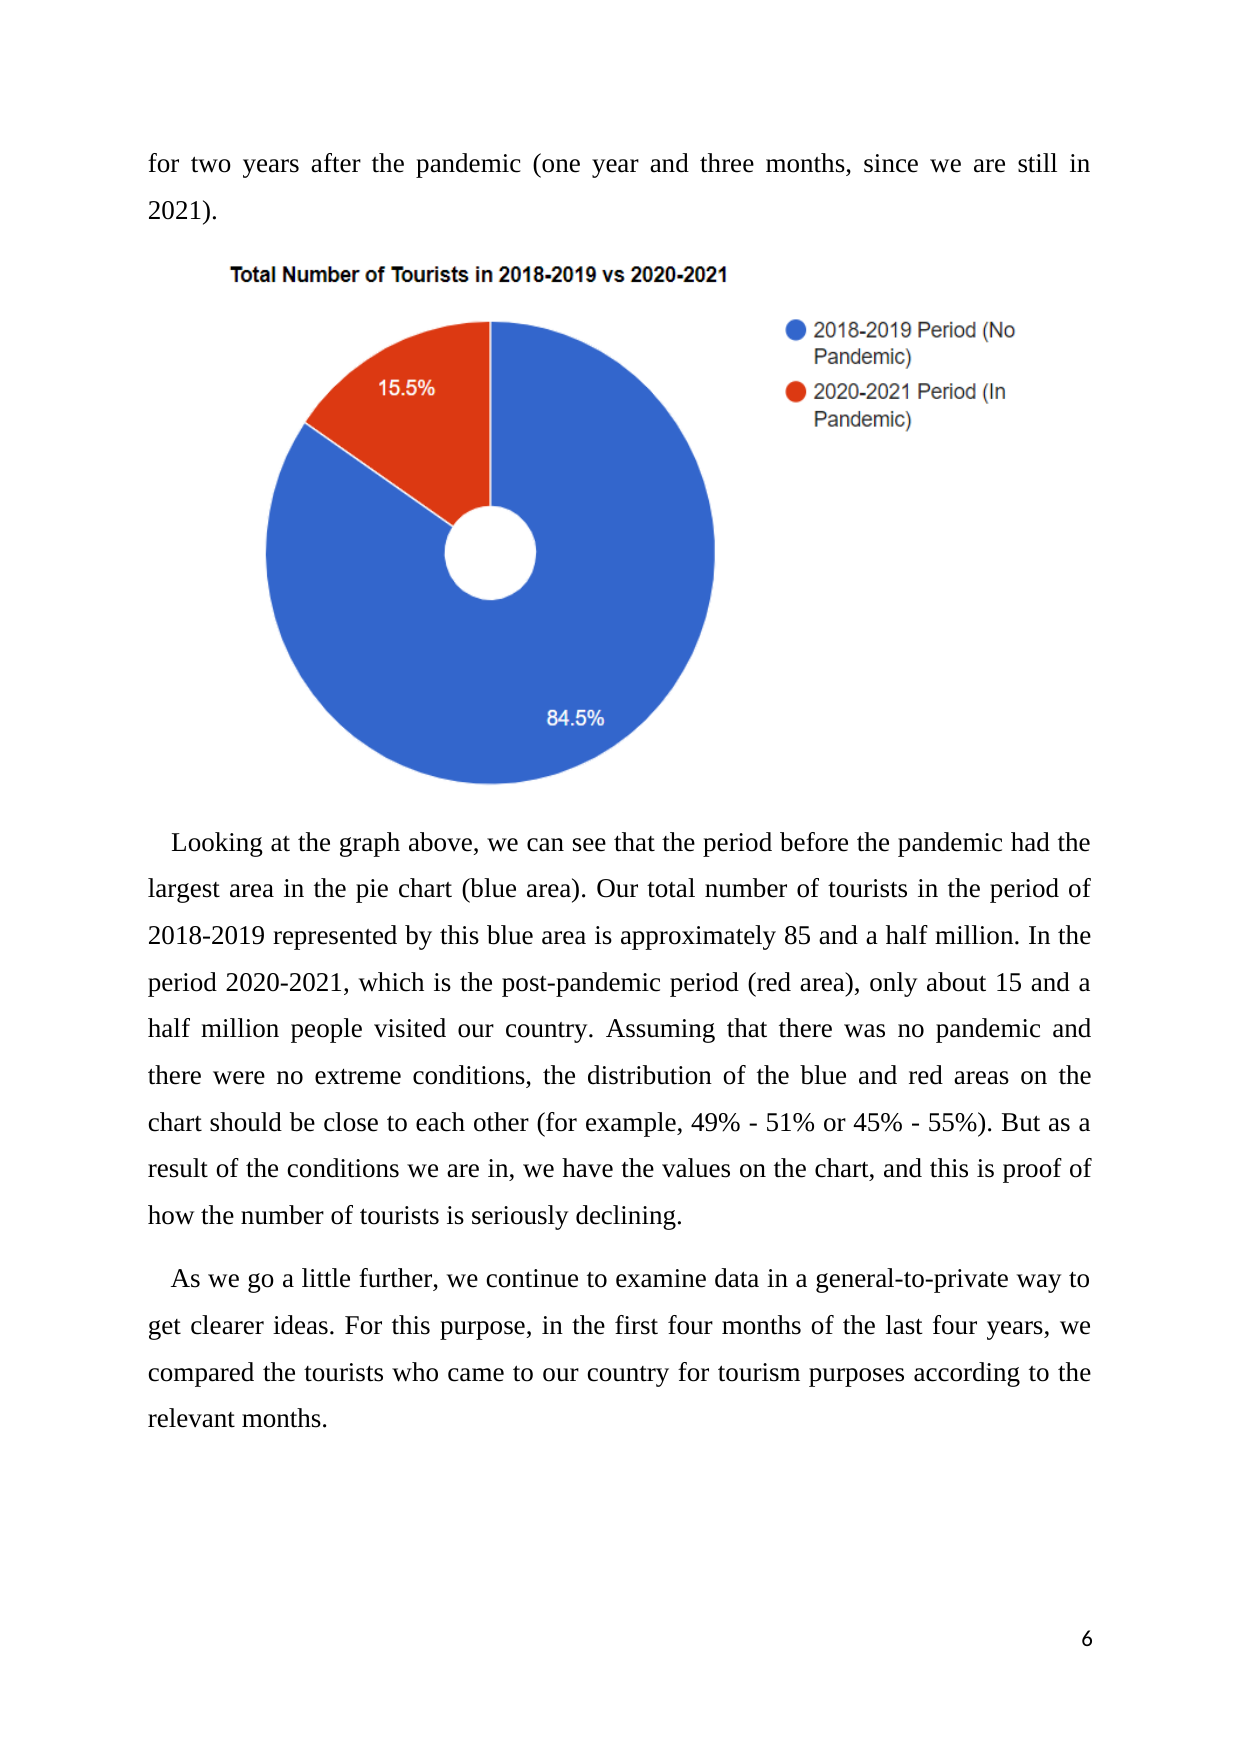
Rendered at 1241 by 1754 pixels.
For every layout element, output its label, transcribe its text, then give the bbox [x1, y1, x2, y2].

text Looking at the graph above, we can see that the period before the pandemic had the largest area in the pie chart (blue area). Our total number of tourists in the period of 2018-2019 represented by this blue area is approximately 85 and a half million. In the period 2020-2021, which is the post-pandemic period (red area), only about 15 and a half million people visited our country. Assuming that there was no pandemic and there were no extreme conditions, the distribution of the blue and red areas on the chart should be close to each other (for example, 49% - 51% or 45% - 55%). But as a result of the conditions we are in, we have the values on the chart, and this is proof of how the number of tourists is seriously declining. [148, 826, 1093, 1230]
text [148, 148, 1093, 225]
picture [215, 257, 1025, 796]
text As we go a little further, we continue to examine data in a general-to-private way to get clearer ideas. For this purpose, in the first four months of the last four years, we compared the tourists who came to our country for tourism purposes according to the relevant months. [148, 1262, 1093, 1433]
